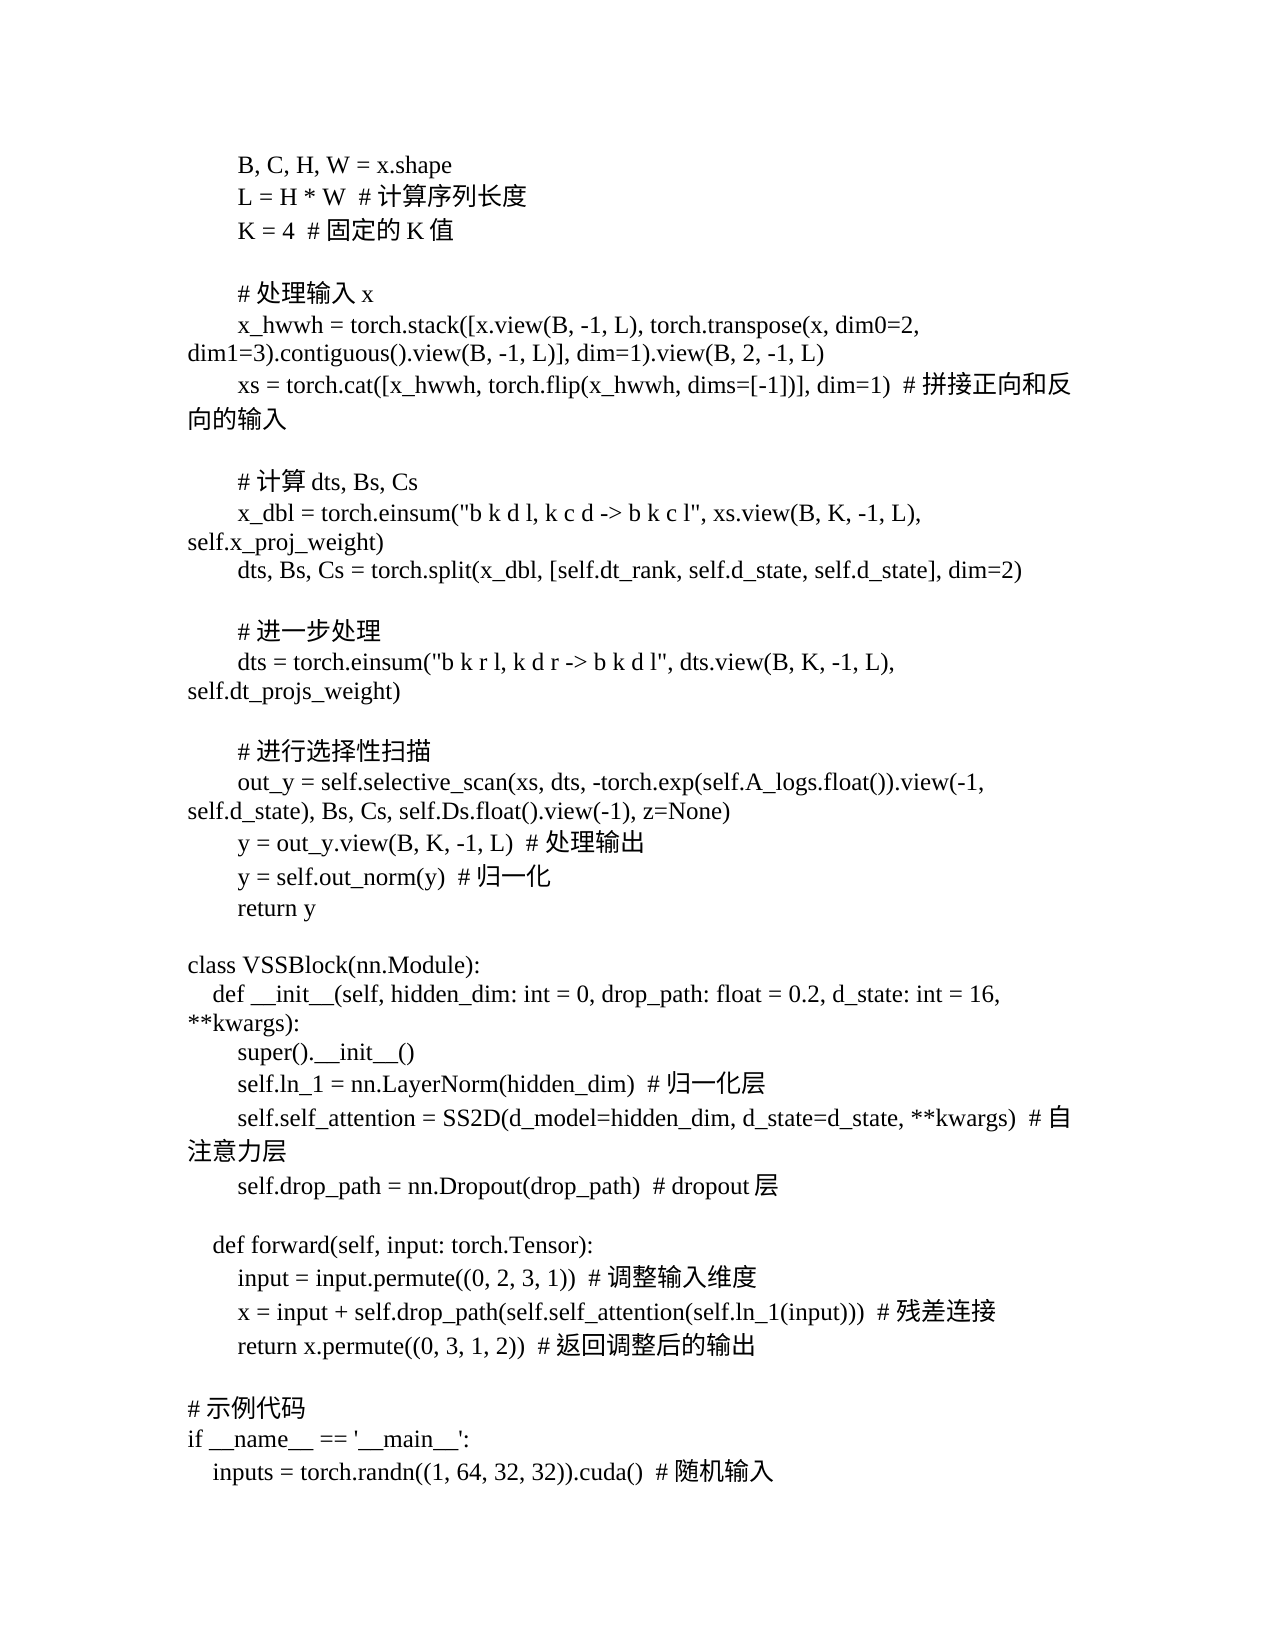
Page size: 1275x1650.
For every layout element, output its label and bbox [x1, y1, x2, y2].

text [187, 150, 1087, 1487]
